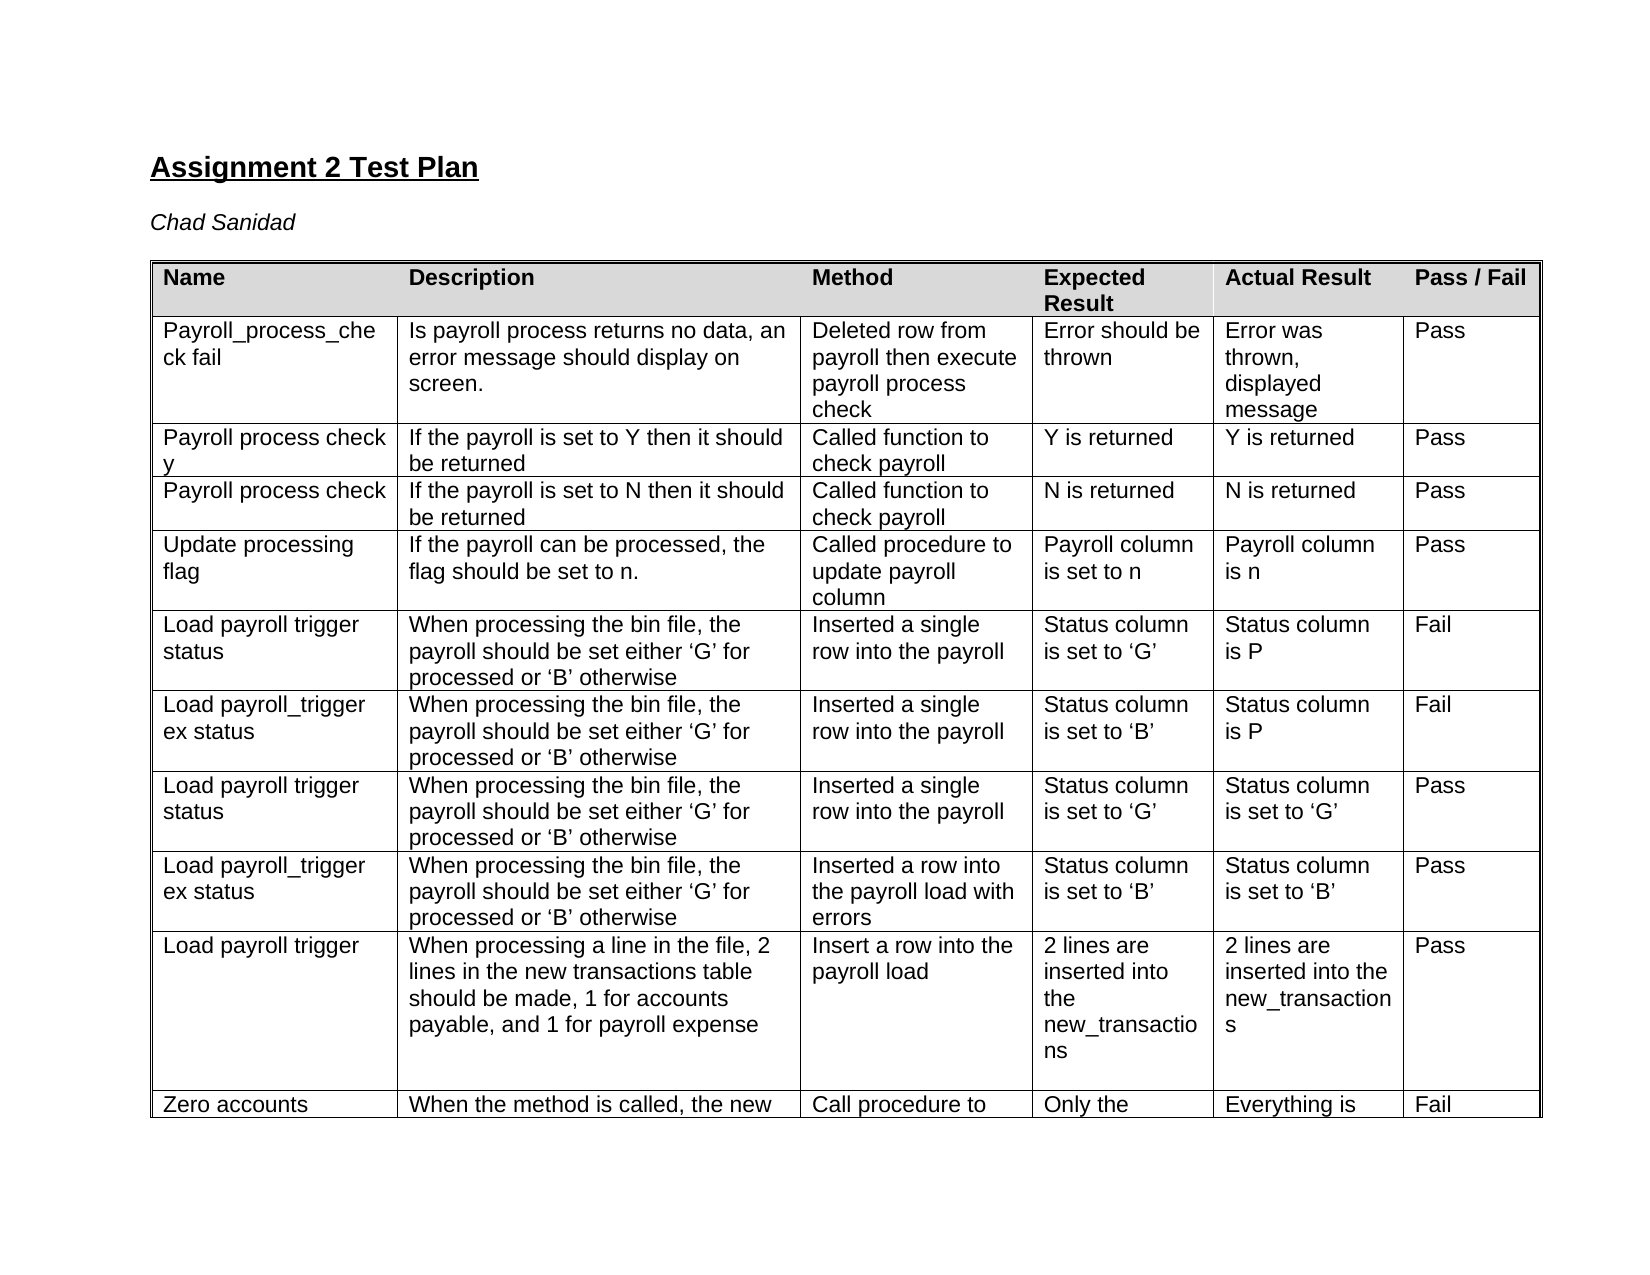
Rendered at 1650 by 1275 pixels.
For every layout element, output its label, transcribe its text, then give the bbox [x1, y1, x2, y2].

table_cell Status column is P [1214, 611, 1403, 690]
table_cell Inserted a row into the payroll load with errors [801, 852, 1032, 931]
table_cell When processing the bin file, the payroll should be set either ‘G’ for processed or ‘B’ otherwise [398, 691, 800, 771]
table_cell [1033, 1091, 1213, 1117]
table_cell Deleted row from payroll then execute payroll process check [801, 317, 1032, 423]
table_cell Error should be thrown [1033, 317, 1213, 423]
table_cell Load payroll trigger [153, 932, 397, 1090]
table_cell Called function to check payroll [801, 424, 1032, 476]
table_cell When processing the bin file, the payroll should be set either ‘G’ for processed or ‘B’ otherwise [398, 772, 800, 851]
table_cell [801, 1091, 1032, 1117]
table_cell Inserted a single row into the payroll [801, 691, 1032, 771]
table_cell N is returned [1214, 477, 1403, 530]
table_cell Load payroll_trigger ex status [153, 852, 397, 931]
table_header Actual Result [1214, 264, 1403, 316]
table_header Description [397, 264, 801, 316]
table_cell Pass [1404, 772, 1539, 851]
table_cell Status column is set to ‘G’ [1033, 611, 1213, 690]
table_cell 2 lines are inserted into the new_transactions [1214, 932, 1403, 1090]
table_cell Payroll column is n [1214, 531, 1403, 610]
text Chad Sanidad [150, 209, 1500, 236]
table_cell Insert a row into the payroll load [801, 932, 1032, 1090]
table_cell Pass [1404, 317, 1539, 423]
table_cell If the payroll is set to Y then it should be returned [398, 424, 800, 476]
table_header Expected Result [1032, 264, 1213, 316]
table_cell Status column is set to ‘B’ [1033, 852, 1213, 931]
table_cell Y is returned [1033, 424, 1213, 476]
table_cell Called procedure to update payroll column [801, 531, 1032, 610]
table_cell Pass [1404, 852, 1539, 931]
table_cell Payroll column is set to n [1033, 531, 1213, 610]
table_cell Fail [1404, 1091, 1539, 1117]
table_cell Y is returned [1214, 424, 1403, 476]
table_cell Payroll_process_check fail [153, 317, 397, 423]
table_header Method [801, 264, 1032, 316]
table_cell Status column is set to ‘B’ [1214, 852, 1403, 931]
table_cell Payroll process check [153, 477, 397, 530]
table_cell 2 lines are inserted into the new_transactions [1033, 932, 1213, 1090]
table_cell When processing the bin file, the payroll should be set either ‘G’ for processed or ‘B’ otherwise [398, 611, 800, 690]
table_cell Is payroll process returns no data, an error message should display on screen. [398, 317, 800, 423]
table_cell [1214, 1091, 1403, 1117]
table_cell If the payroll can be processed, the flag should be set to n. [398, 531, 800, 610]
table_cell Load payroll_trigger ex status [153, 691, 397, 771]
table_cell Update processing flag [153, 531, 397, 610]
table_cell Fail [1404, 611, 1539, 690]
table_cell Inserted a single row into the payroll [801, 611, 1032, 690]
table_cell Called function to check payroll [801, 477, 1032, 530]
table_cell Error was thrown, displayed message [1214, 317, 1403, 423]
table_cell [398, 1091, 800, 1117]
table_cell When processing the bin file, the payroll should be set either ‘G’ for processed or ‘B’ otherwise [398, 852, 800, 931]
table_cell Status column is set to ‘G’ [1214, 772, 1403, 851]
table_header Pass / Fail [1403, 264, 1539, 316]
table_cell Load payroll trigger status [153, 611, 397, 690]
table_cell Status column is P [1214, 691, 1403, 771]
table_cell N is returned [1033, 477, 1213, 530]
table_header Name [153, 264, 397, 316]
table_cell Pass [1404, 932, 1539, 1090]
table_cell If the payroll is set to N then it should be returned [398, 477, 800, 530]
table_cell Fail [1404, 691, 1539, 771]
text Assignment 2 Test Plan [150, 150, 1500, 183]
table_cell Load payroll trigger status [153, 772, 397, 851]
table_cell Zero accounts [153, 1091, 397, 1117]
table_cell Pass [1404, 424, 1539, 476]
table_cell Status column is set to ‘G’ [1033, 772, 1213, 851]
table_cell Pass [1404, 477, 1539, 530]
table_cell When processing a line in the file, 2 lines in the new transactions table should be made, 1 for accounts payable, and 1 for payroll expense [398, 932, 800, 1090]
table_cell Status column is set to ‘B’ [1033, 691, 1213, 771]
table_cell Inserted a single row into the payroll [801, 772, 1032, 851]
table_cell Payroll process check y [153, 424, 397, 476]
table_cell Pass [1404, 531, 1539, 610]
